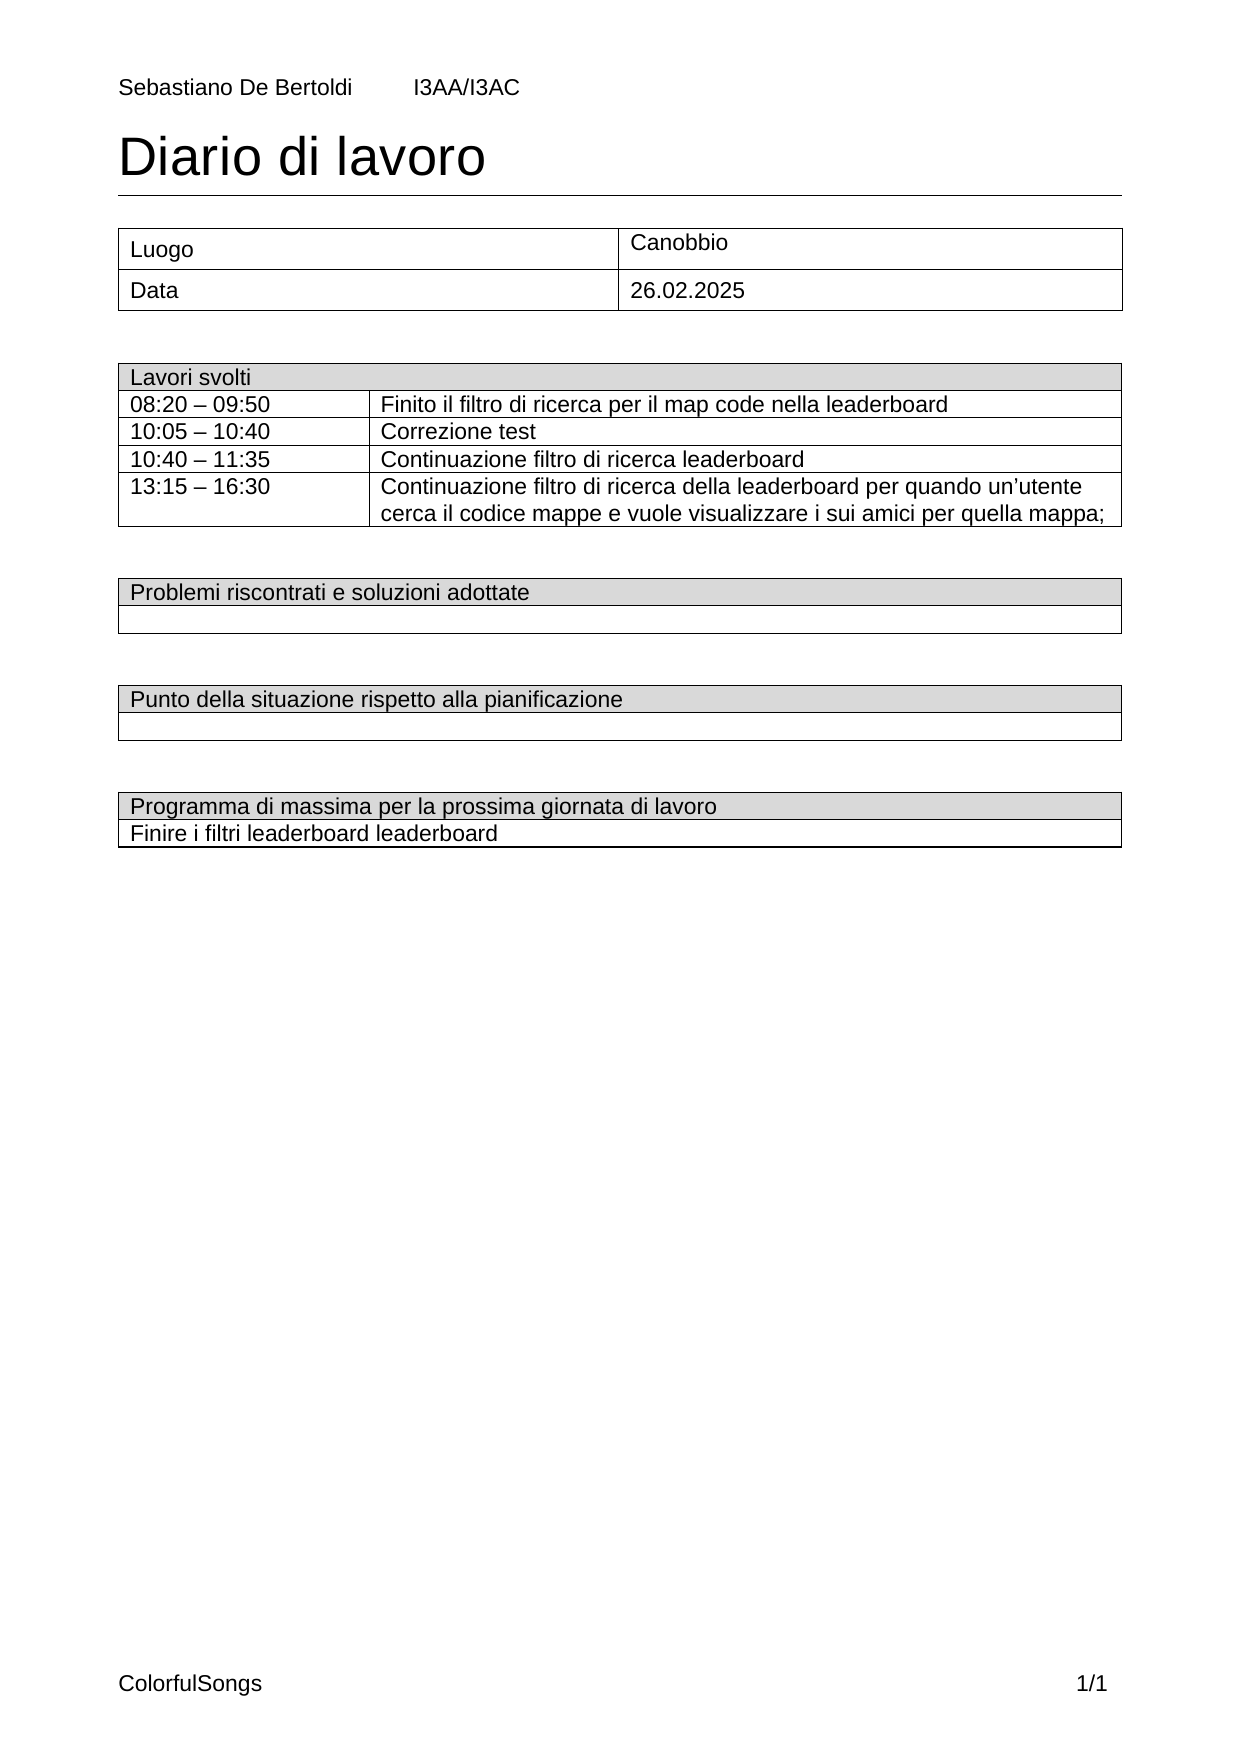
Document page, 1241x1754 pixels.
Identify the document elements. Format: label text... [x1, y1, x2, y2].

table_cell Finire i filtri leaderboard leaderboard [119, 820, 1121, 846]
table_header Canobbio [619, 229, 1122, 269]
table_cell Continuazione filtro di ricerca della leaderboard per quando un’utente cerca il codice mappe e vuole visualizzare i sui amici per quella mappa; [370, 473, 1121, 526]
table_cell Correzione test [370, 418, 1121, 445]
table_header Luogo [119, 229, 618, 269]
table_cell [119, 713, 1121, 739]
table_cell 08:20 – 09:50 [119, 391, 369, 417]
table_header Programma di massima per la prossima giornata di lavoro [119, 793, 1121, 819]
table_cell [119, 606, 1121, 633]
table_header Punto della situazione rispetto alla pianificazione [119, 686, 1121, 712]
table_cell Data [119, 270, 618, 310]
table_cell 10:40 – 11:35 [119, 446, 369, 472]
table_cell Continuazione filtro di ricerca leaderboard [370, 446, 1121, 472]
title Diario di lavoro [118, 125, 1122, 195]
table_header Problemi riscontrati e soluzioni adottate [119, 579, 1121, 605]
table_cell 13:15 – 16:30 [119, 473, 369, 526]
table_cell 10:05 – 10:40 [119, 418, 369, 445]
table_cell 26.02.2025 [619, 270, 1122, 310]
table_header Lavori svolti [119, 364, 1121, 390]
table_cell Finito il filtro di ricerca per il map code nella leaderboard [370, 391, 1121, 417]
